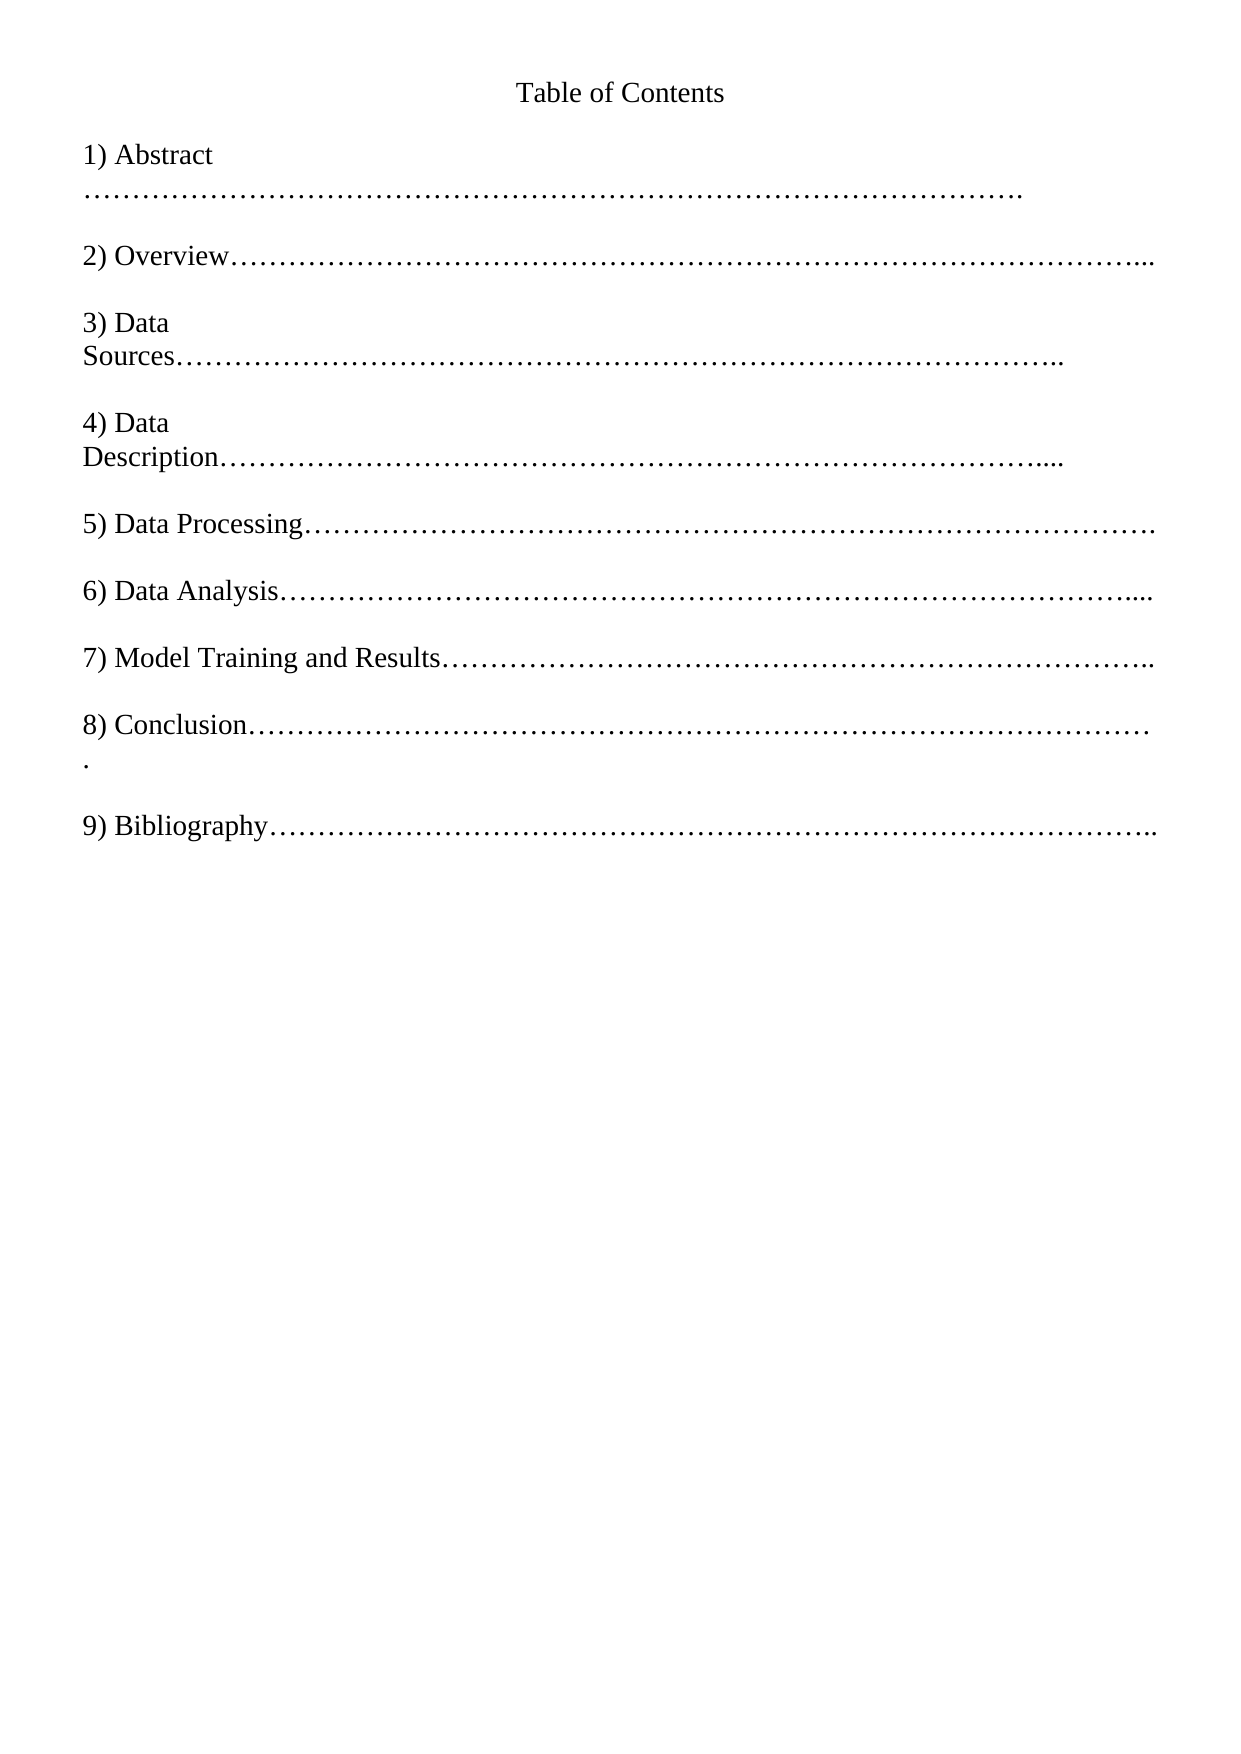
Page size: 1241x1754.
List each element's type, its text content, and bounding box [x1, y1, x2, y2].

list Data Description………………………………………………………………………….... [82, 406, 1158, 473]
list Bibliography……………………………………………………………………………….. [82, 808, 1158, 842]
list Overview…………………………………………………………………………………... [82, 238, 1158, 271]
text Table of Contents [82, 75, 1158, 108]
list Abstract ……………………………………………………………………………………. [82, 137, 1158, 204]
list Data Processing……………………………………………………………………………. [82, 506, 1158, 540]
list Data Sources……………………………………………………………………………….. [82, 305, 1158, 372]
list Conclusion…………………………………………………………………………………. [82, 707, 1158, 774]
list Data Analysis…………………………………………………………………………….... [82, 573, 1158, 607]
list Model Training and Results……………………………………………………………….. [82, 640, 1158, 674]
